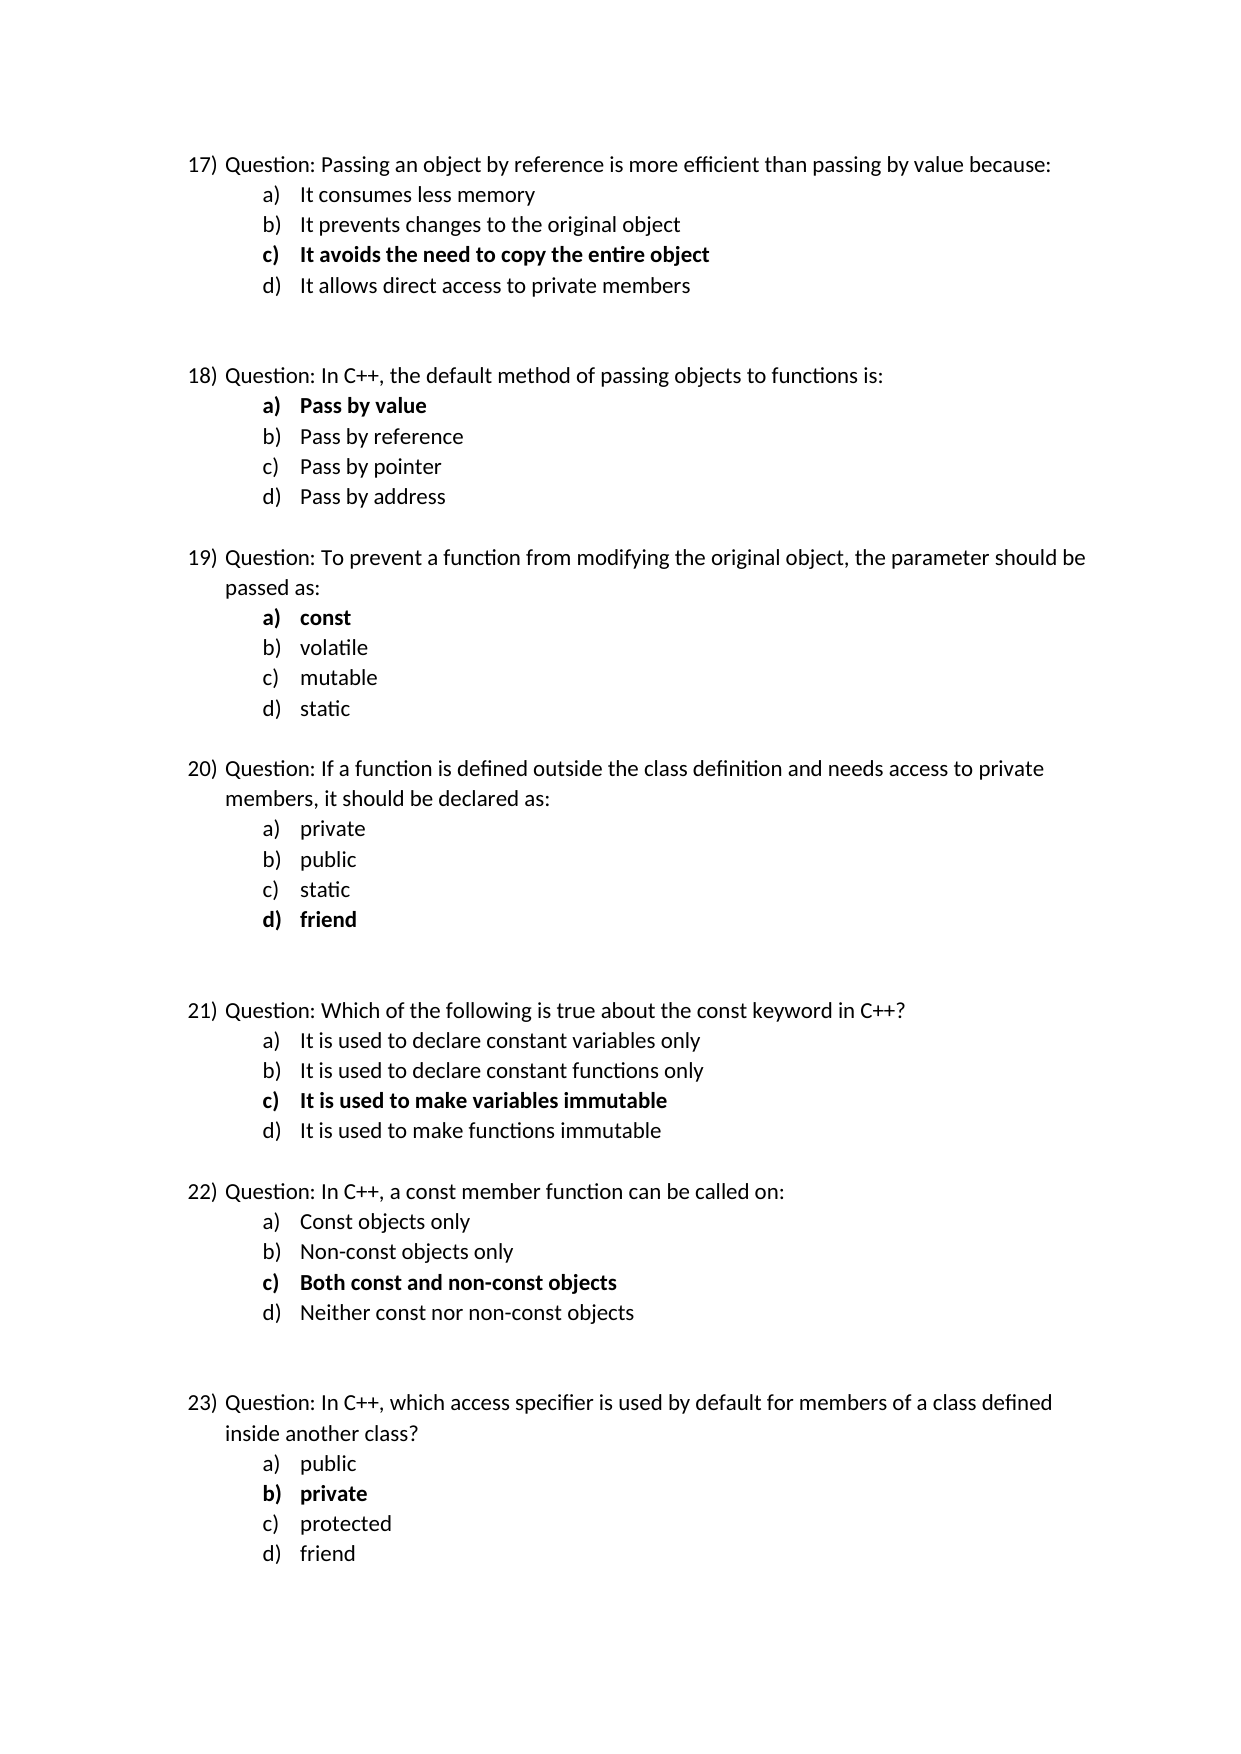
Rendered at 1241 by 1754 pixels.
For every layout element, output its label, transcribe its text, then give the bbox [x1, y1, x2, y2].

list Question: Passing an object by reference is more efficient than passing by value because: [187, 150, 1090, 178]
list static [262, 694, 1090, 722]
list Question: If a function is defined outside the class definition and needs access to private members, it should be declared as: [187, 754, 1090, 812]
list It is used to make variables immutable [262, 1086, 1090, 1114]
list Pass by reference [262, 422, 1090, 450]
list Pass by address [262, 482, 1090, 510]
list Non-const objects only [262, 1237, 1090, 1266]
list public [262, 845, 1090, 873]
list Pass by pointer [262, 452, 1090, 480]
list Question: In C++, the default method of passing objects to functions is: [187, 361, 1090, 389]
list friend [262, 1539, 1090, 1568]
list Neither const nor non-const objects [262, 1298, 1090, 1326]
list Question: Which of the following is true about the const keyword in C++? [187, 996, 1090, 1024]
list It is used to declare constant variables only [262, 1026, 1090, 1054]
list Const objects only [262, 1207, 1090, 1235]
list It avoids the need to copy the entire object [262, 241, 1090, 269]
list friend [262, 905, 1090, 933]
list private [262, 1479, 1090, 1507]
list It allows direct access to private members [262, 271, 1090, 299]
list volatile [262, 633, 1090, 661]
list mutable [262, 663, 1090, 692]
list Question: In C++, a const member function can be called on: [187, 1177, 1090, 1205]
list Pass by value [262, 392, 1090, 420]
list static [262, 875, 1090, 903]
list Question: In C++, which access specifier is used by default for members of a class defined inside another class? [187, 1388, 1090, 1447]
list It prevents changes to the original object [262, 210, 1090, 238]
list It is used to make functions immutable [262, 1117, 1090, 1145]
list public [262, 1449, 1090, 1477]
list It is used to declare constant functions only [262, 1056, 1090, 1084]
list It consumes less memory [262, 180, 1090, 208]
list Question: To prevent a function from modifying the original object, the parameter should be passed as: [187, 543, 1090, 601]
list Both const and non-const objects [262, 1268, 1090, 1296]
list const [262, 603, 1090, 631]
list private [262, 814, 1090, 843]
list protected [262, 1509, 1090, 1537]
